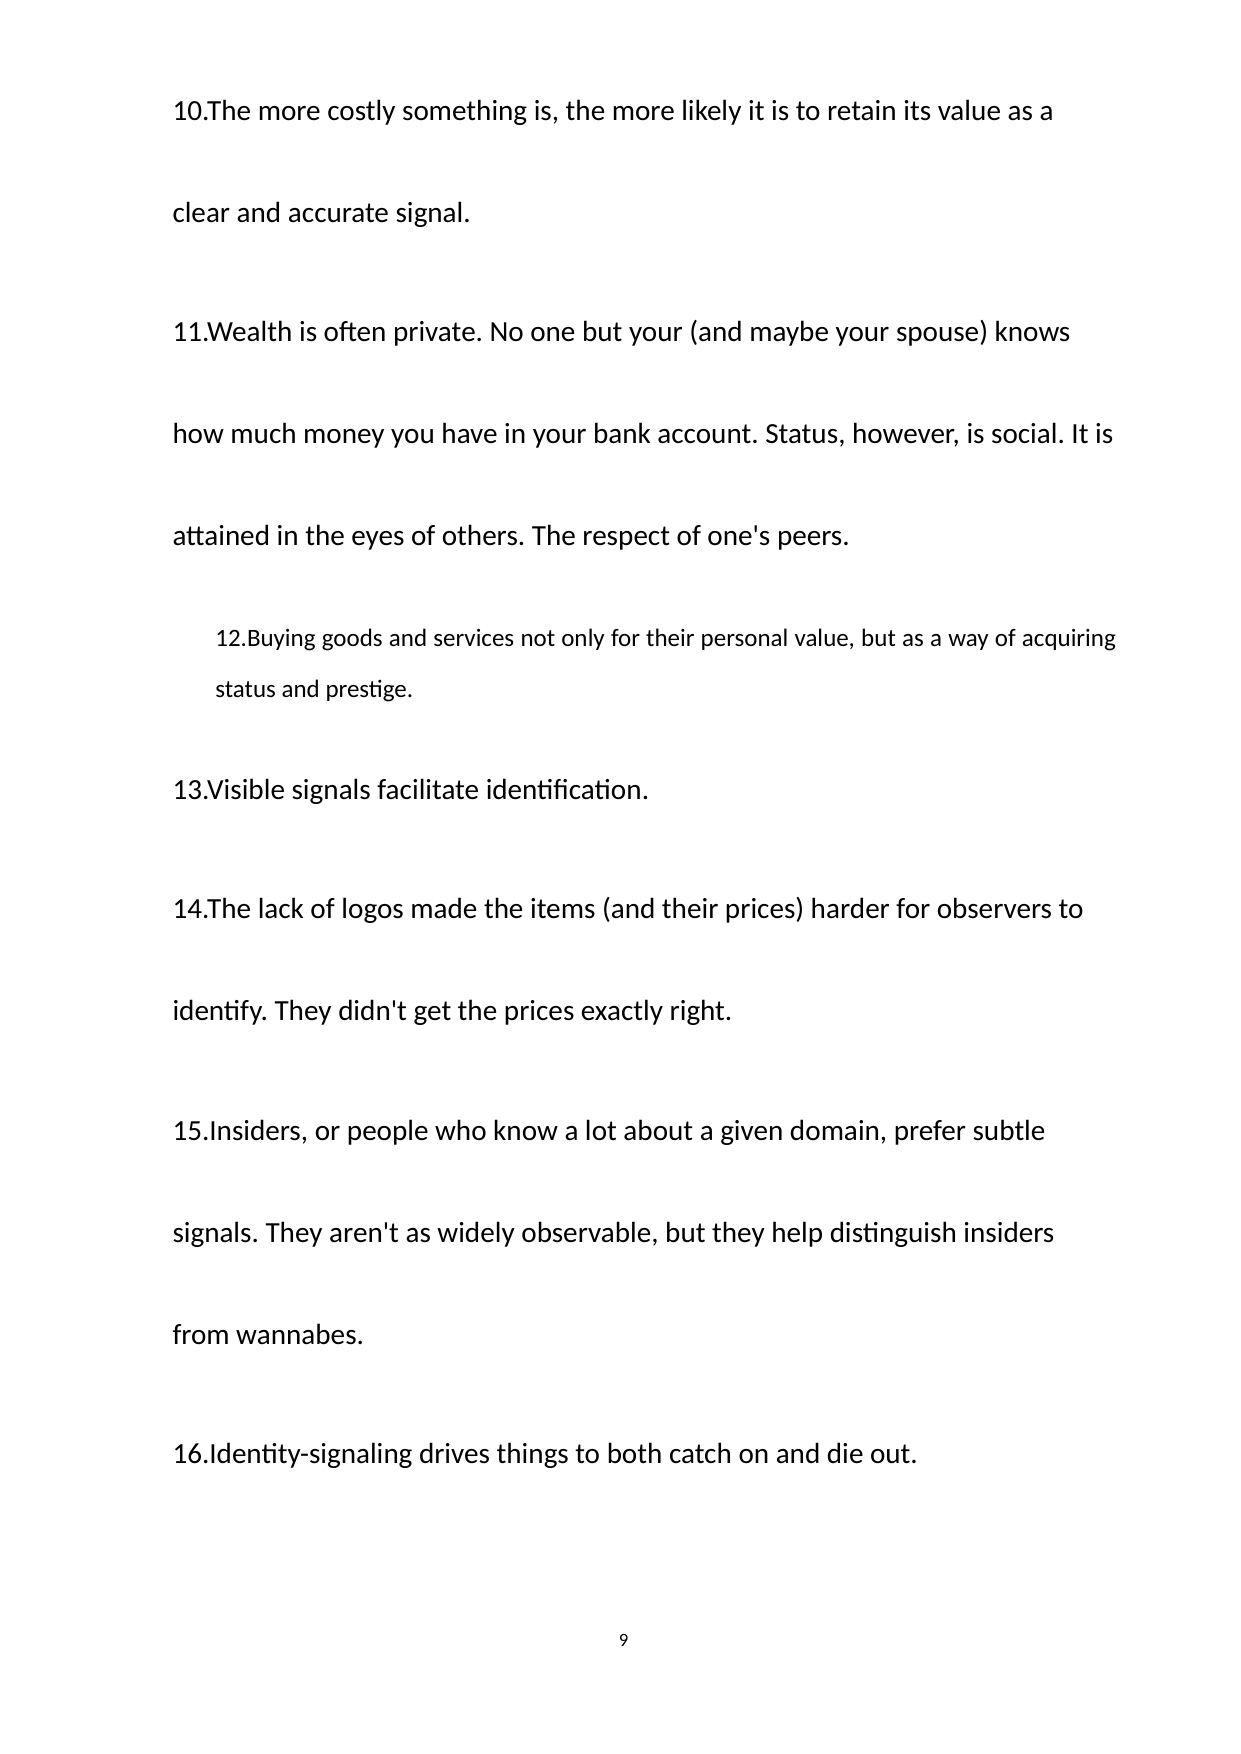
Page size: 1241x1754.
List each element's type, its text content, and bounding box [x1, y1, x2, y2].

subtitle 13.Visible signals facilitate identification. [172, 755, 1118, 823]
subtitle 12.Buying goods and services not only for their personal value, but as a way of acquiring status and prestige. [215, 621, 1118, 706]
subtitle 14.The lack of logos made the items (and their prices) harder for observers to identify. They didn't get the prices exactly right. [172, 874, 1118, 1044]
subtitle 16.Identity-signaling drives things to both catch on and die out. [172, 1419, 1118, 1487]
subtitle 15.Insiders, or people who know a lot about a given domain, prefer subtle signals. They aren't as widely observable, but they help distinguish insiders from wannabes. [172, 1096, 1118, 1368]
subtitle 10.The more costly something is, the more likely it is to retain its value as a clear and accurate signal. [172, 76, 1118, 246]
subtitle 11.Wealth is often private. No one but your (and maybe your spouse) knows how much money you have in your bank account. Status, however, is social. It is attained in the eyes of others. The respect of one's peers. [172, 297, 1118, 569]
